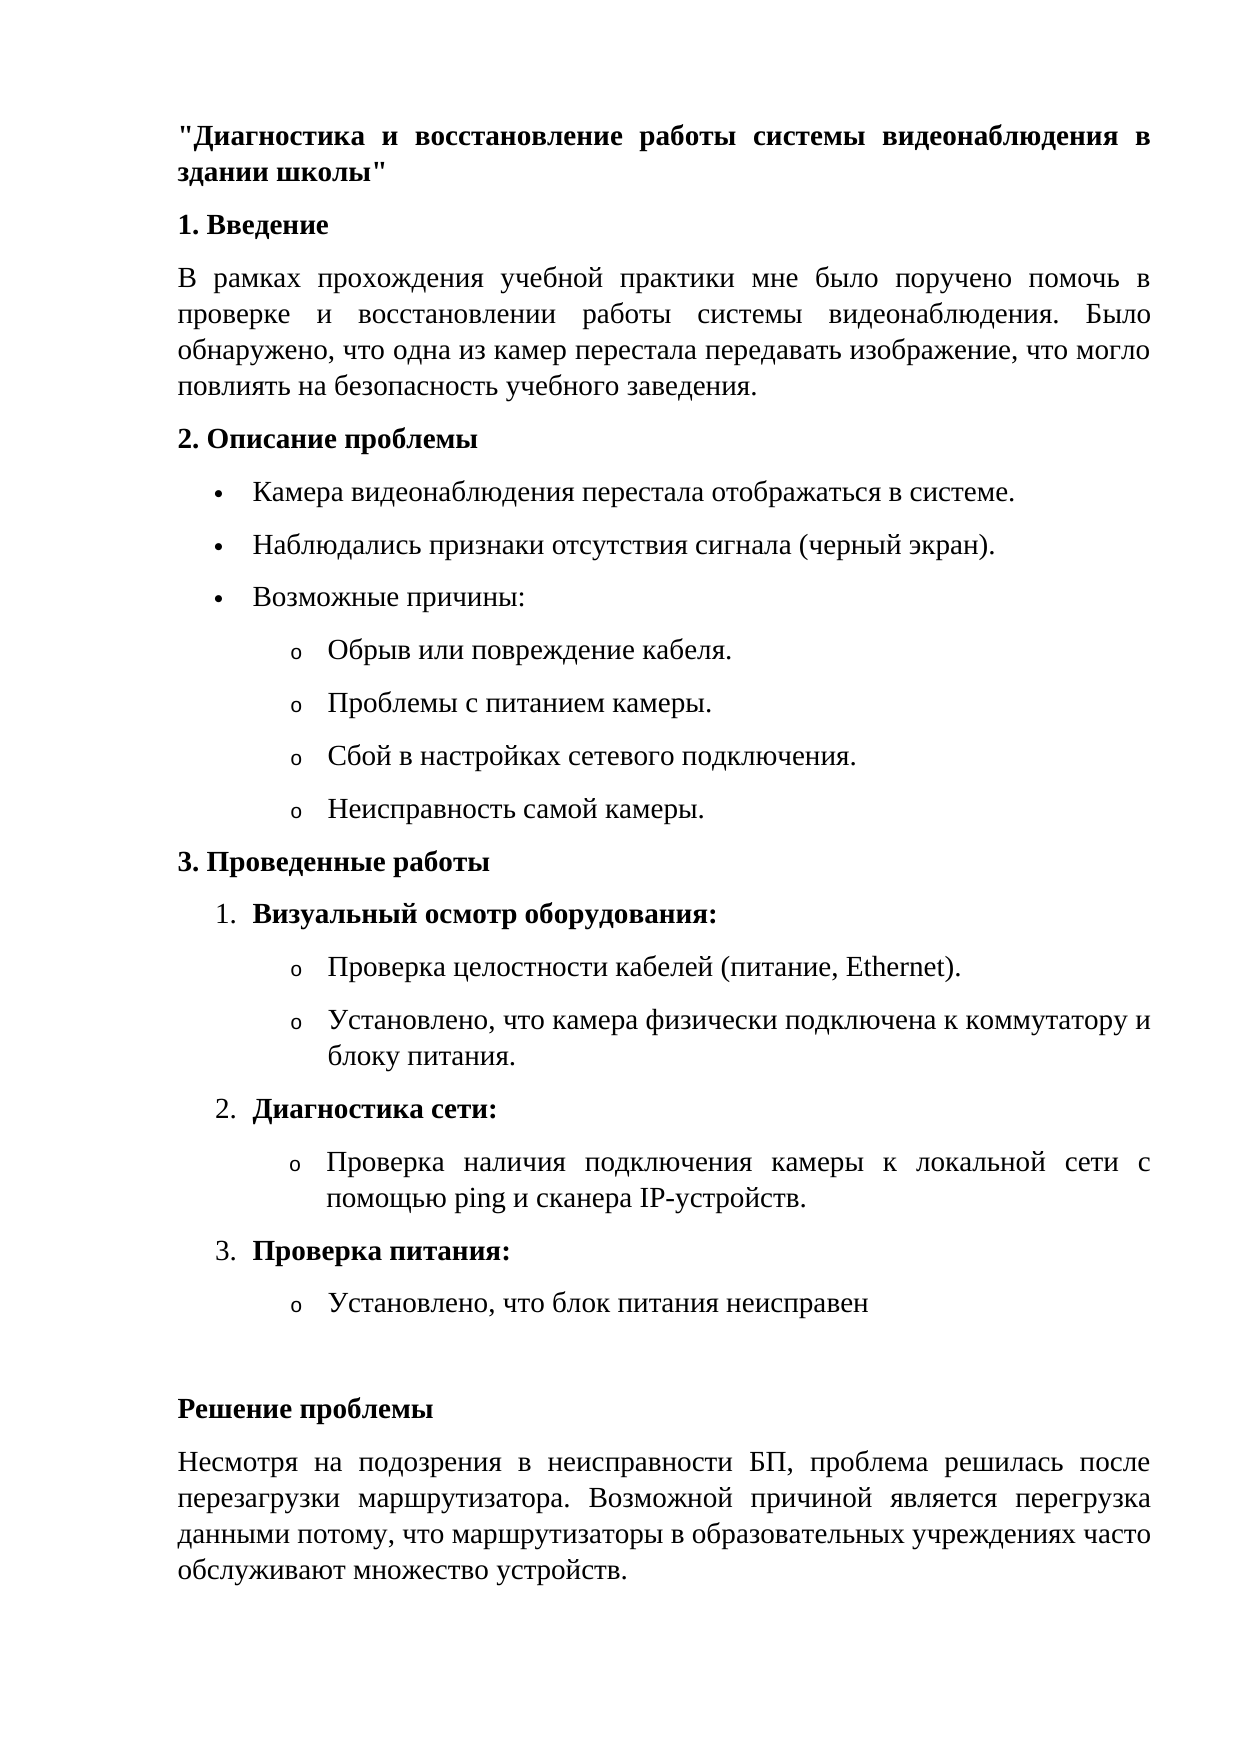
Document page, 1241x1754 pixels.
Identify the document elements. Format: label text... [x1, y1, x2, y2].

list Наблюдались признаки отсутствия сигнала (черный экран). [215, 527, 1152, 560]
list Проверка питания: [215, 1233, 1152, 1266]
text 3. Проведенные работы [177, 844, 1152, 877]
list Сбой в настройках сетевого подключения. [290, 738, 1152, 772]
list Неисправность самой камеры. [290, 791, 1152, 824]
list Камера видеонаблюдения перестала отображаться в системе. [215, 474, 1152, 507]
text 2. Описание проблемы [177, 421, 1152, 455]
list Диагностика сети: [215, 1091, 1152, 1124]
text В рамках прохождения учебной практики мне было поручено помочь в проверке и восстановлении работы системы видеонаблюдения. Было обнаружено, что одна из камер перестала передавать изображение, что могло повлиять на безопасность учебного заведения. [177, 260, 1152, 402]
text "Диагностика и восстановление работы системы видеонаблюдения в здании школы" [177, 118, 1152, 188]
text 1. Введение [177, 207, 1152, 241]
list Проверка целостности кабелей (питание, Ethernet). [290, 949, 1152, 983]
list Установлено, что камера физически подключена к коммутатору и блоку питания. [290, 1002, 1152, 1072]
list Установлено, что блок питания неисправен [290, 1286, 1152, 1319]
text Несмотря на подозрения в неисправности БП, проблема решилась после перезагрузки маршрутизатора. Возможной причиной является перегрузка данными потому, что маршрутизаторы в образовательных учреждениях часто обслуживают множество устройств. [177, 1444, 1152, 1586]
list Проверка наличия подключения камеры к локальной сети с помощью ping и сканера IP-устройств. [288, 1144, 1152, 1213]
list Проблемы с питанием камеры. [290, 685, 1152, 719]
text Решение проблемы [177, 1391, 1152, 1425]
list Визуальный осмотр оборудования: [215, 896, 1152, 930]
list Обрыв или повреждение кабеля. [290, 632, 1152, 666]
list Возможные причины: [215, 579, 1152, 613]
